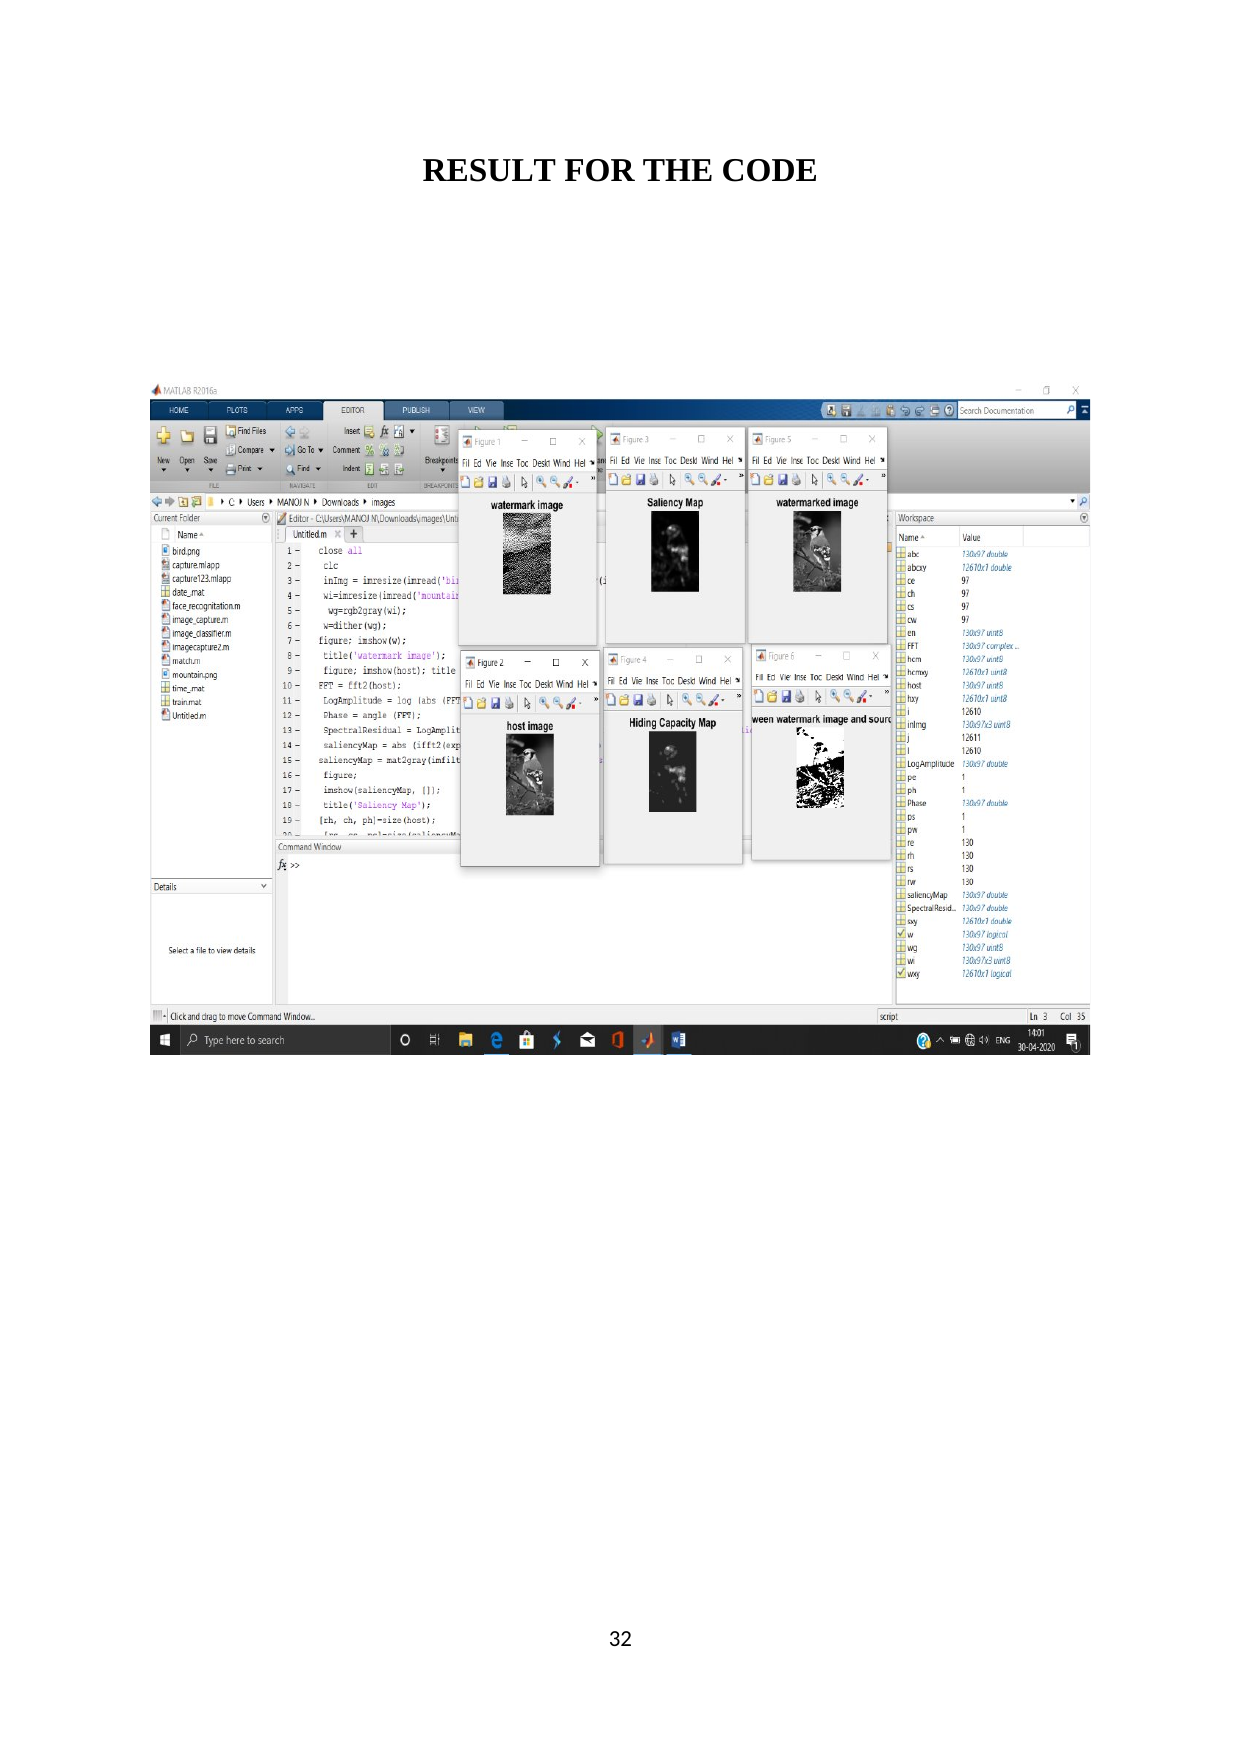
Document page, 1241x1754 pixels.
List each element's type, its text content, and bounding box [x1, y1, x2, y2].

text RESULT FOR THE CODE [150, 150, 1090, 188]
picture [150, 382, 1091, 1055]
